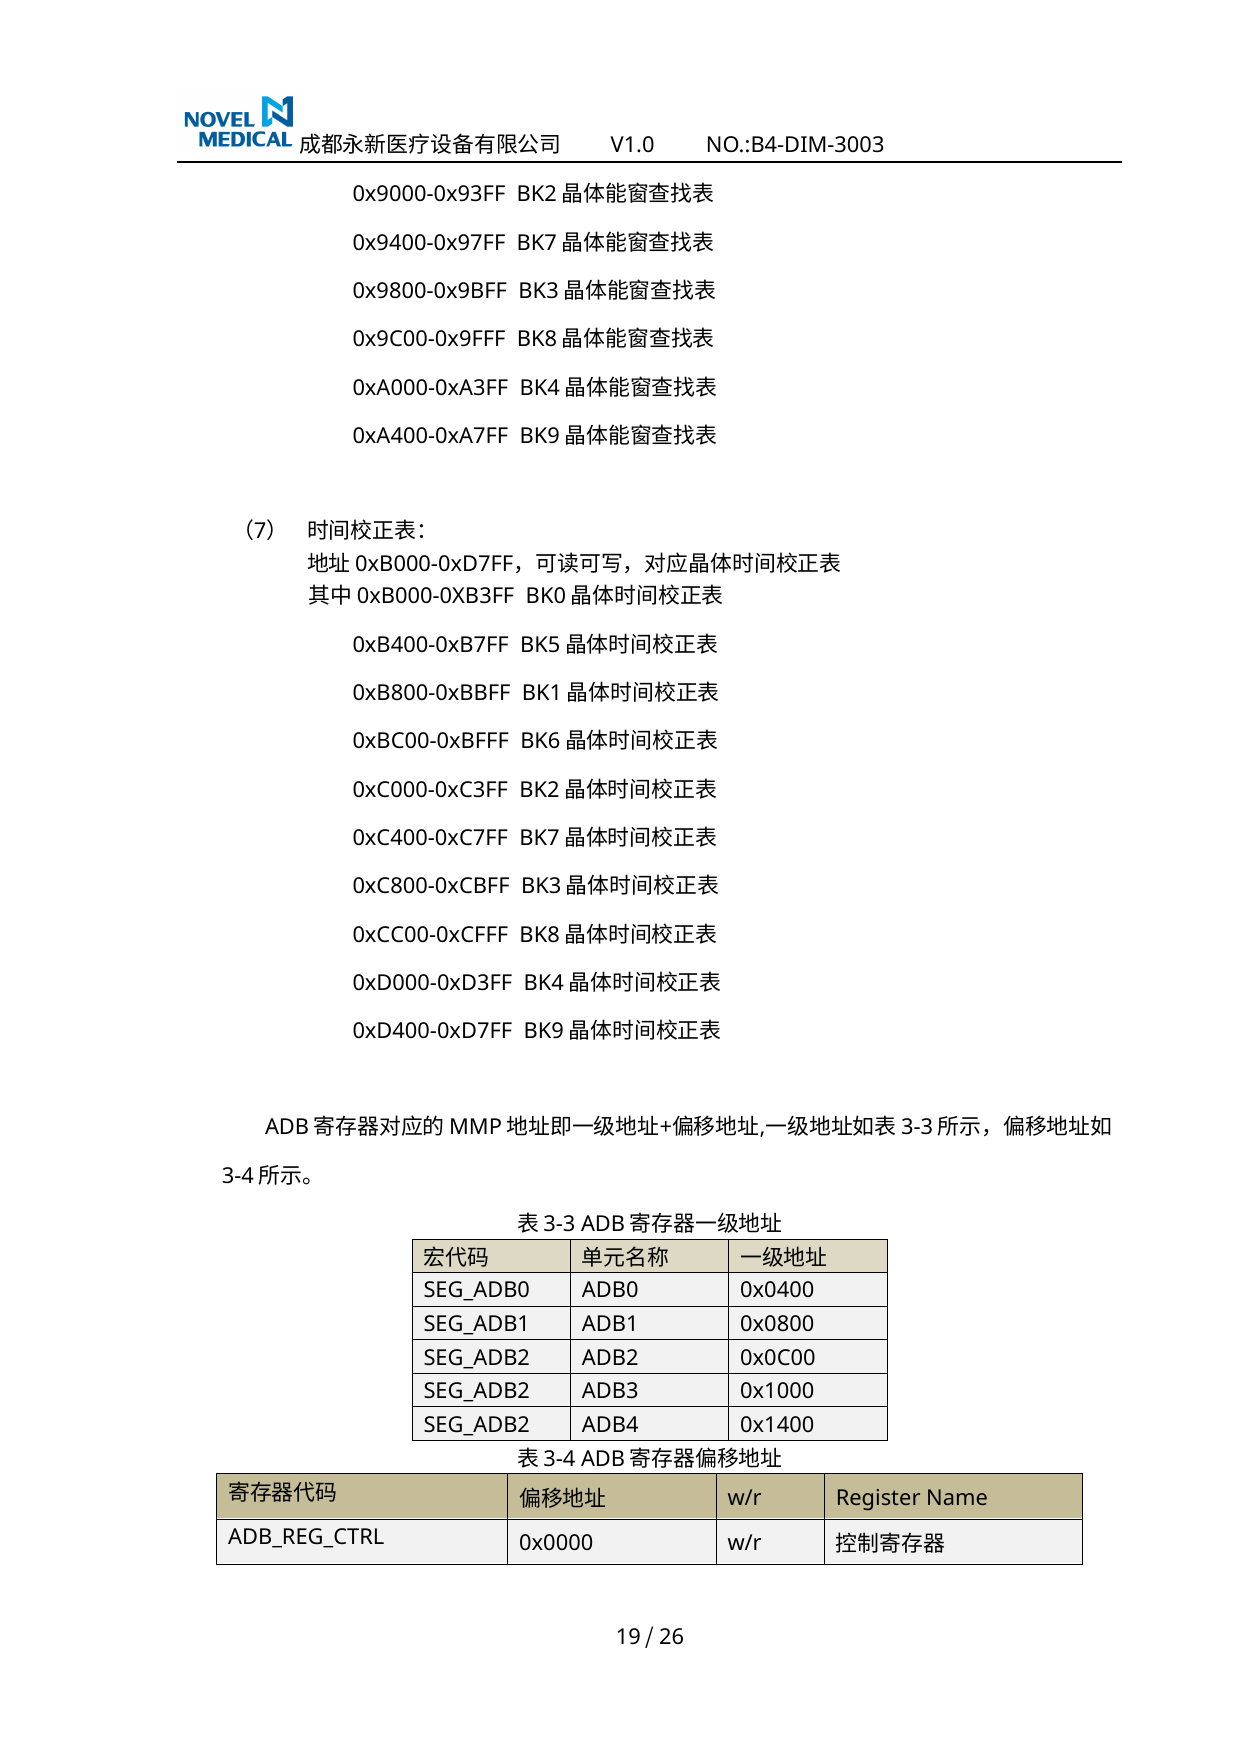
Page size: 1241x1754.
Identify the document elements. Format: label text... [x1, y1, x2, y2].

text 0xBC00-0xBFFF BK6晶体时间校正表 [222, 723, 1122, 756]
table_header 宏代码 [413, 1240, 570, 1272]
table_cell 0x0000 [508, 1520, 716, 1563]
table_cell SEG_ADB1 [413, 1307, 570, 1339]
table_header Register Name [825, 1474, 1082, 1518]
text 0x9C00-0x9FFF BK8晶体能窗查找表 [222, 321, 1122, 353]
table_header 偏移地址 [508, 1474, 716, 1518]
text 0xD000-0xD3FF BK4晶体时间校正表 [309, 965, 1122, 997]
table_cell w/r [717, 1520, 824, 1563]
table_cell 0x0800 [729, 1307, 887, 1339]
text 表3-4 ADB寄存器偏移地址 [177, 1441, 1122, 1473]
table_cell 控制寄存器 [825, 1520, 1082, 1563]
text 0x9400-0x97FF BK7晶体能窗查找表 [222, 224, 1122, 257]
table_cell ADB2 [571, 1340, 728, 1373]
text 其中0xB000-0XB3FF BK0晶体时间校正表 [222, 578, 1122, 611]
table_cell ADB3 [571, 1374, 728, 1406]
text 0xCC00-0xCFFF BK8晶体时间校正表 [222, 917, 1122, 949]
table_cell ADB1 [571, 1307, 728, 1339]
text 0xC000-0xC3FF BK2晶体时间校正表 [309, 772, 1122, 804]
text 0xA000-0xA3FF BK4晶体能窗查找表 [309, 369, 1122, 402]
table_header 寄存器代码 [217, 1474, 507, 1518]
table_cell 0x1000 [729, 1374, 887, 1406]
text 0xC400-0xC7FF BK7晶体时间校正表 [222, 820, 1122, 852]
table_cell 0x0400 [729, 1273, 887, 1306]
table_cell SEG_ADB0 [413, 1273, 570, 1306]
text 地址0xB000-0xD7FF，可读可写，对应晶体时间校正表 [307, 546, 1122, 578]
table_cell SEG_ADB2 [413, 1340, 570, 1373]
text 0xD400-0xD7FF BK9晶体时间校正表 [222, 1013, 1122, 1046]
text 0x9800-0x9BFF BK3晶体能窗查找表 [309, 272, 1122, 305]
table_cell SEG_ADB2 [413, 1374, 570, 1406]
table_cell 0x1400 [729, 1407, 887, 1440]
table_header 一级地址 [729, 1240, 887, 1272]
table_cell SEG_ADB2 [413, 1407, 570, 1440]
table_header 单元名称 [571, 1240, 728, 1272]
table_cell ADB4 [571, 1407, 728, 1440]
table_cell ADB_REG_CTRL [217, 1520, 507, 1563]
text 0x9000-0x93FF BK2晶体能窗查找表 [309, 176, 1122, 208]
table_cell 0x0C00 [729, 1340, 887, 1373]
text 0xC800-0xCBFF BK3晶体时间校正表 [309, 868, 1122, 901]
text ADB寄存器对应的MMP地址即一级地址+偏移地址,一级地址如表3-3所示，偏移地址如3-4所示。 [222, 1109, 1122, 1190]
text 0xB800-0xBBFF BK1晶体时间校正表 [309, 675, 1122, 707]
picture [177, 88, 299, 153]
text 0xA400-0xA7FF BK9晶体能窗查找表 [222, 417, 1122, 450]
table_header w/r [717, 1474, 824, 1518]
text 0xB400-0xB7FF BK5晶体时间校正表 [222, 627, 1122, 659]
list 时间校正表： [232, 513, 1122, 546]
table_cell ADB0 [571, 1273, 728, 1306]
text 表3-3 ADB寄存器一级地址 [177, 1206, 1122, 1238]
